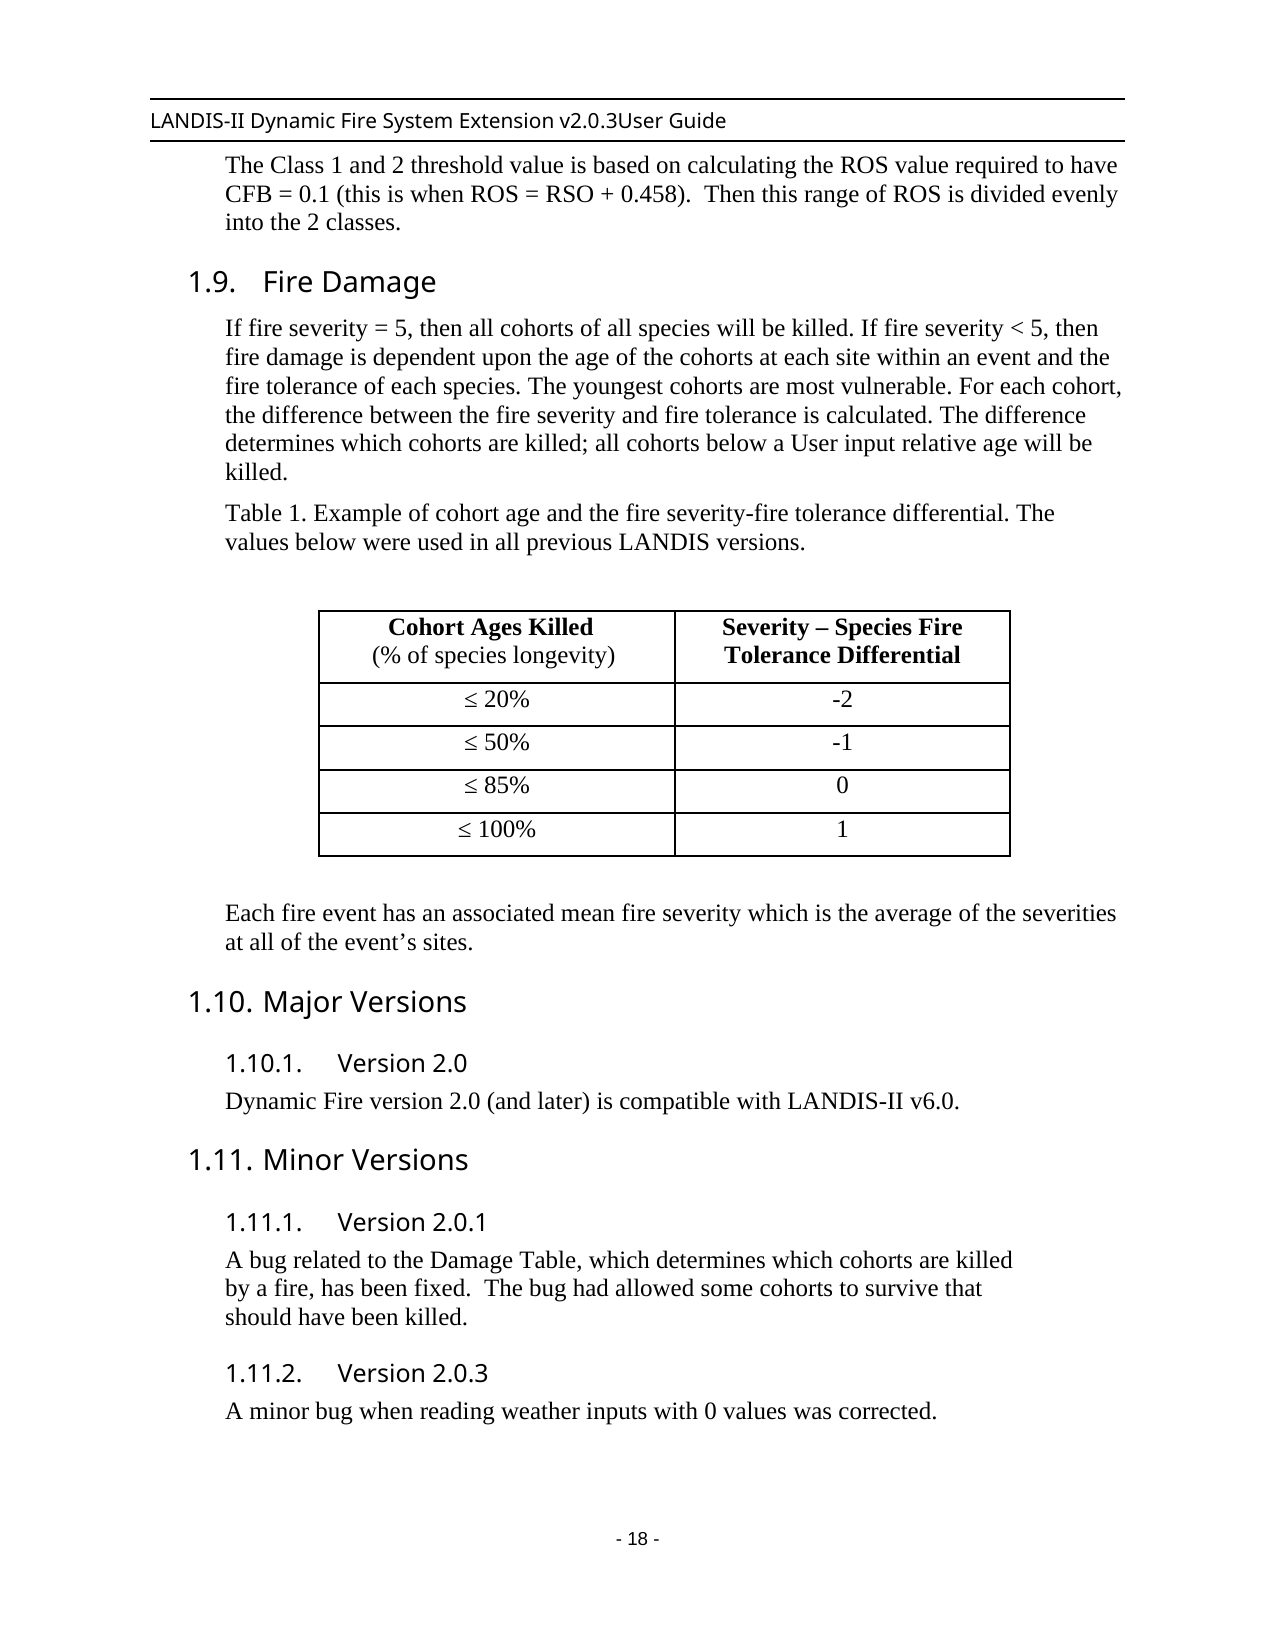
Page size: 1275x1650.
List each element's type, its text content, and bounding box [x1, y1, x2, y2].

text Table 1. Example of cohort age and the fire severity-fire tolerance differential. The values below were used in all previous LANDIS versions. [225, 498, 1125, 556]
subtitle Version 2.0 [225, 1046, 1125, 1080]
text Each fire event has an associated mean fire severity which is the average of the severities at all of the event’s sites. [225, 898, 1125, 956]
table_cell 1 [676, 814, 1009, 855]
table_cell -1 [676, 727, 1009, 768]
text The Class 1 and 2 threshold value is based on calculating the ROS value required to have CFB = 0.1 (this is when ROS = RSO + 0.458). Then this range of ROS is divided evenly into the 2 classes. [225, 150, 1125, 236]
table_cell 0 [676, 771, 1009, 812]
table_cell ≤ 20% [320, 684, 674, 725]
table_cell ≤ 50% [320, 727, 674, 768]
text Dynamic Fire version 2.0 (and later) is compatible with LANDIS-II v6.0. [225, 1086, 1020, 1115]
subtitle Version 2.0.3 [225, 1356, 1125, 1390]
table_cell ≤ 85% [320, 771, 674, 812]
subtitle Major Versions [187, 981, 1125, 1021]
text A minor bug when reading weather inputs with 0 values was corrected. [225, 1396, 1020, 1425]
subtitle Version 2.0.1 [225, 1204, 1125, 1238]
table_header Cohort Ages Killed (% of species longevity) [320, 612, 674, 682]
subtitle Fire Damage [187, 261, 1125, 301]
subtitle Minor Versions [187, 1140, 1125, 1179]
text A bug related to the Damage Table, which determines which cohorts are killed by a fire, has been fixed. The bug had allowed some cohorts to survive that should have been killed. [225, 1245, 1020, 1331]
table_header Severity – Species Fire Tolerance Differential [676, 612, 1009, 682]
table_cell ≤ 100% [320, 814, 674, 855]
text If fire severity = 5, then all cohorts of all species will be killed. If fire severity < 5, then fire damage is dependent upon the age of the cohorts at each site within an event and the fire tolerance of each species. The youngest cohorts are most vulnerable. For each cohort, the difference between the fire severity and fire tolerance is calculated. The difference determines which cohorts are killed; all cohorts below a User input relative age will be killed. [225, 313, 1125, 486]
table_cell -2 [676, 684, 1009, 725]
